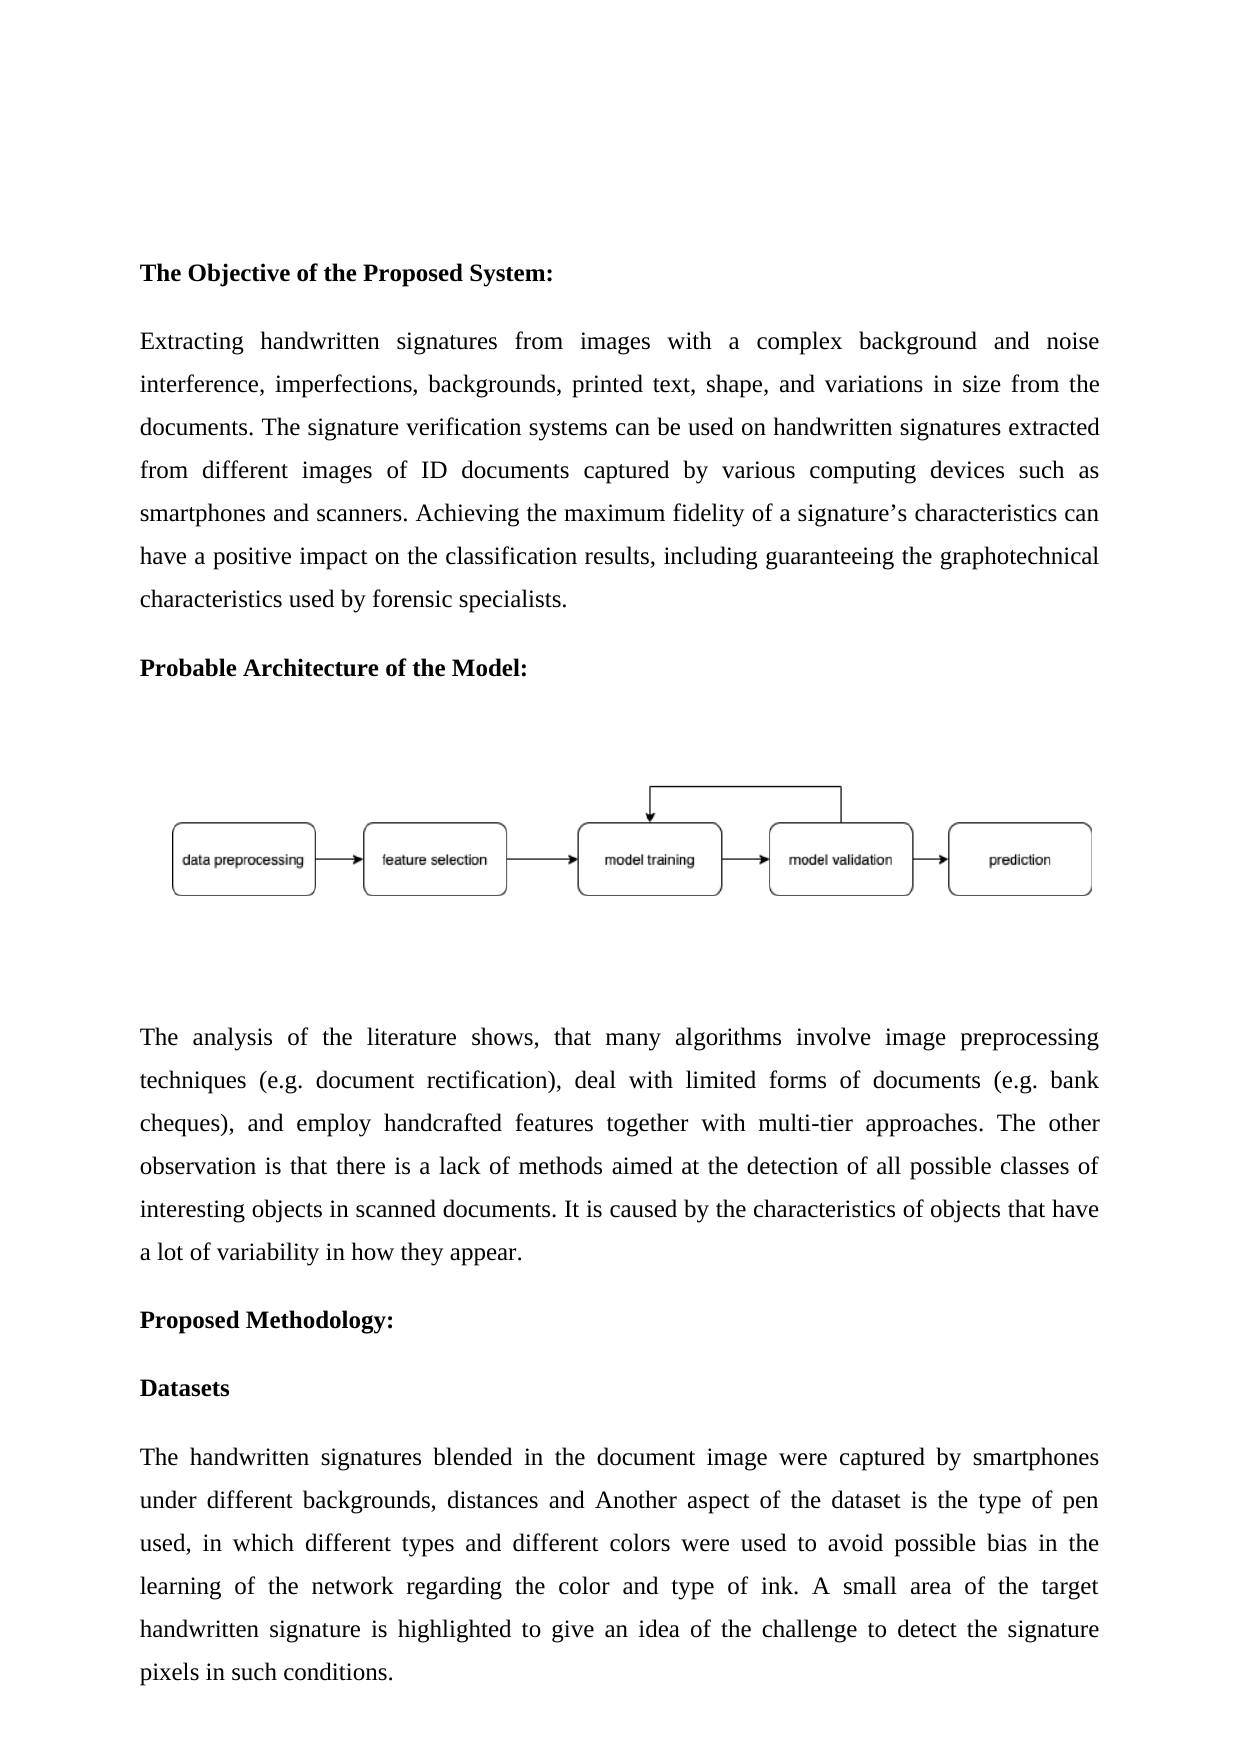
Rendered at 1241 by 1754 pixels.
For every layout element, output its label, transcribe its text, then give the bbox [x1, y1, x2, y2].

text The analysis of the literature shows, that many algorithms involve image preprocessing techniques (e.g. document rectification), deal with limited forms of documents (e.g. bank cheques), and employ handcrafted features together with multi-tier approaches. The other observation is that there is a lack of methods aimed at the detection of all possible classes of interesting objects in scanned documents. It is caused by the characteristics of objects that have a lot of variability in how they appear. [139, 1022, 1101, 1266]
text The Objective of the Proposed System: [139, 258, 1101, 286]
picture [139, 763, 1102, 914]
text Datasets [139, 1373, 1101, 1402]
text Extracting handwritten signatures from images with a complex background and noise interference, imperfections, backgrounds, printed text, shape, and variations in size from the documents. The signature verification systems can be used on handwritten signatures extracted from different images of ID documents captured by various computing devices such as smartphones and scanners. Achieving the maximum fidelity of a signature’s characteristics can have a positive impact on the classification results, including guaranteeing the graphotechnical characteristics used by forensic specialists. [139, 326, 1101, 613]
text Proposed Methodology: [139, 1305, 1101, 1334]
text The handwritten signatures blended in the document image were captured by smartphones under different backgrounds, distances and Another aspect of the dataset is the type of pen used, in which different types and different colors were used to avoid possible bias in the learning of the network regarding the color and type of ink. A small area of the target handwritten signature is highlighted to give an idea of the challenge to detect the signature pixels in such conditions. [139, 1442, 1101, 1686]
text Probable Architecture of the Model: [139, 653, 1101, 681]
